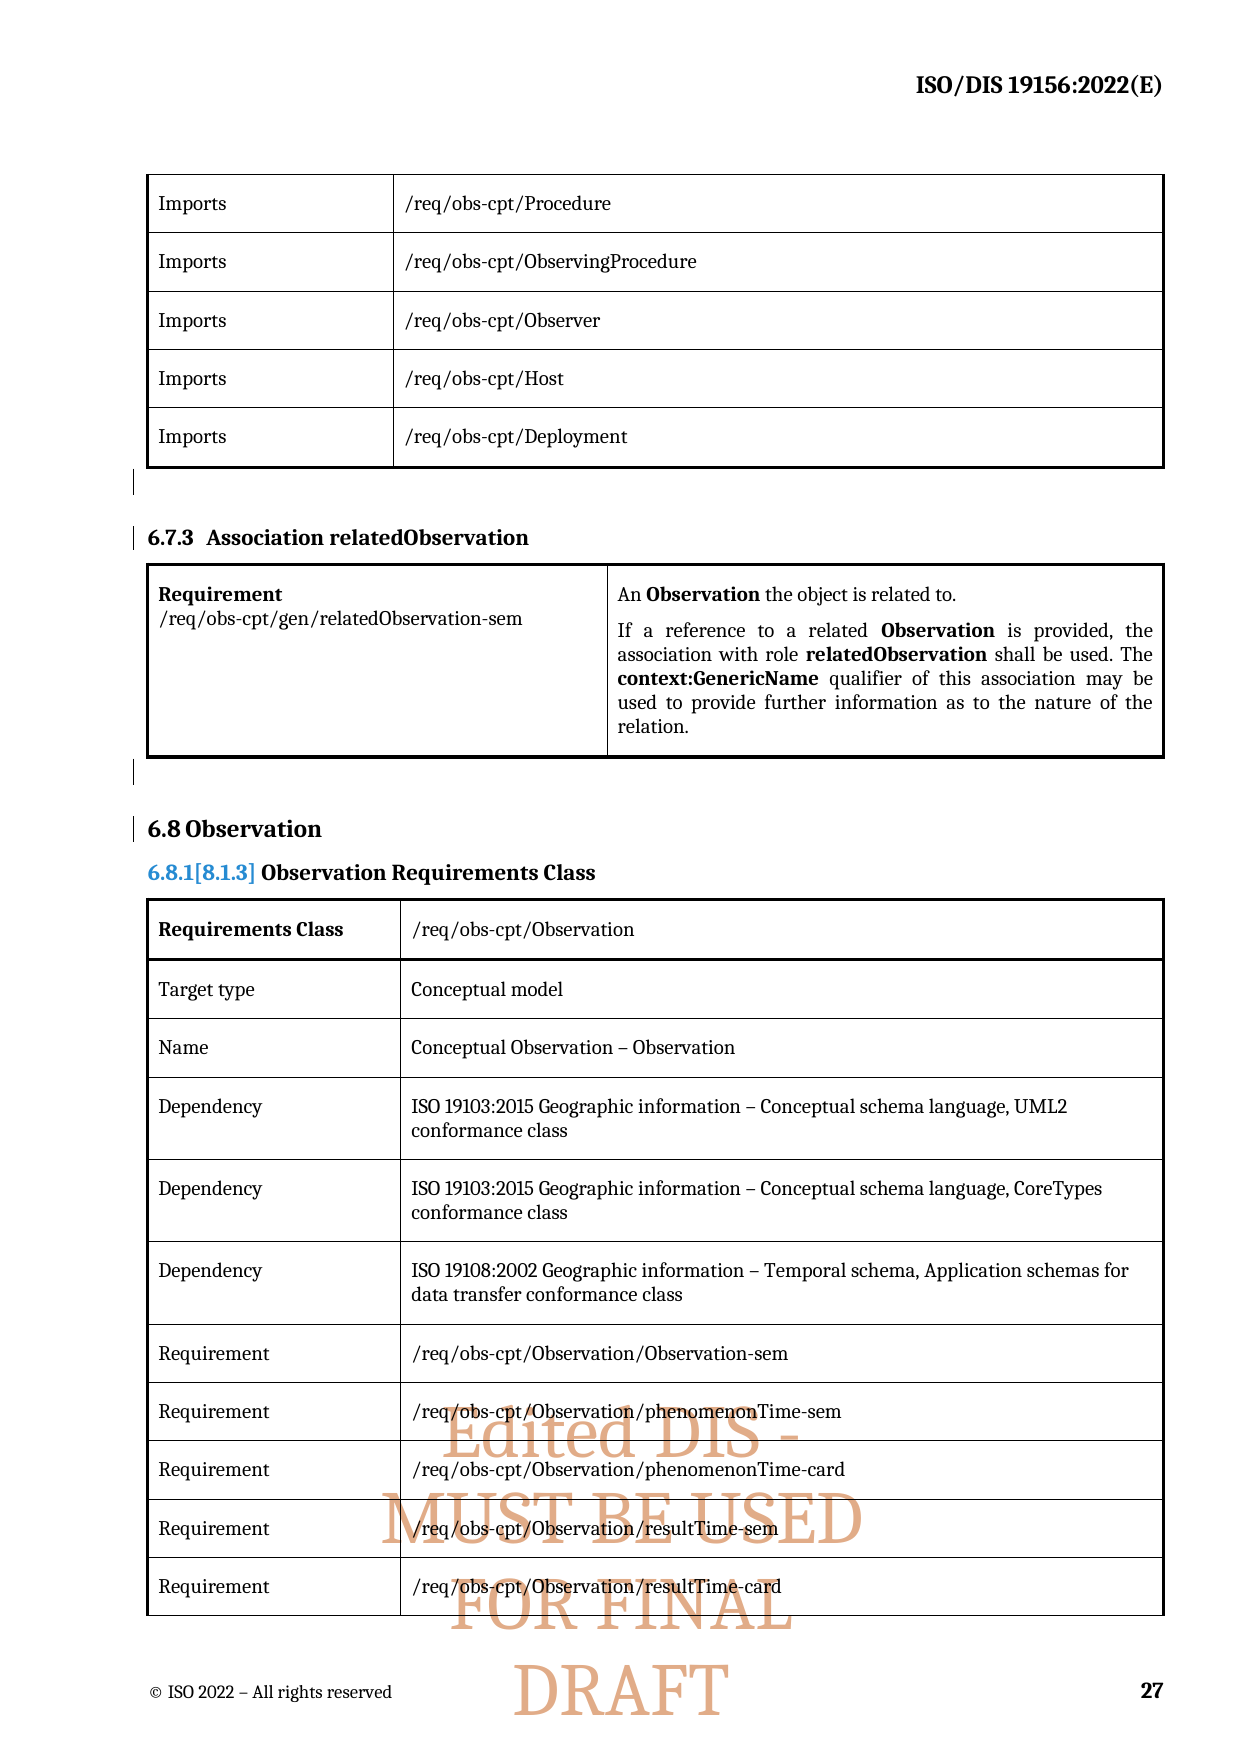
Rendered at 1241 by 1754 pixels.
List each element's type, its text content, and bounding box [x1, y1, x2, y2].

table_cell /req/obs-cpt/Host [394, 350, 1162, 407]
table_cell Conceptual Observation – Observation [401, 1019, 1162, 1077]
table_cell Name [149, 1019, 400, 1077]
table_cell Imports [149, 292, 393, 349]
table_cell /req/obs-cpt/Observation/Observation-sem [401, 1325, 1162, 1382]
table_cell /req/obs-cpt/Deployment [394, 408, 1162, 466]
table_cell Imports [149, 408, 393, 466]
table_header Requirements Class [149, 901, 400, 958]
table_cell Requirement [149, 1558, 400, 1615]
subtitle Observation Requirements Class [148, 861, 1163, 885]
table_cell Requirement [149, 1500, 400, 1557]
table_cell ISO 19108:2002 Geographic information – Temporal schema, Application schemas for data transfer conformance class [401, 1242, 1162, 1323]
table_cell /req/obs-cpt/Observer [394, 292, 1162, 349]
subtitle Observation [148, 816, 1163, 842]
table_cell Conceptual model [401, 961, 1162, 1018]
table_cell /req/obs-cpt/Procedure [394, 175, 1162, 232]
table_cell /req/obs-cpt/Observation/resultTime-sem [401, 1500, 1162, 1557]
table_cell /req/obs-cpt/Observation/phenomenonTime-sem [401, 1383, 1162, 1440]
table_cell Imports [149, 350, 393, 407]
table_header Requirement /req/obs-cpt/gen/relatedObservation-sem [149, 566, 607, 755]
table_cell Requirement [149, 1441, 400, 1498]
table_cell /req/obs-cpt/Observation/resultTime-card [401, 1558, 1162, 1615]
table_header An Observation the object is related to. If a reference to a related Observation is provided, the association with role relatedObservation shall be used. The context:GenericName qualifier of this association may be used to provide further information as to the nature of the relation. [608, 566, 1162, 755]
table_cell Dependency [149, 1242, 400, 1323]
table_cell ISO 19103:2015 Geographic information – Conceptual schema language, UML2 conformance class [401, 1078, 1162, 1159]
table_cell ISO 19103:2015 Geographic information – Conceptual schema language, CoreTypes conformance class [401, 1160, 1162, 1241]
table_cell Requirement [149, 1383, 400, 1440]
table_cell Imports [149, 233, 393, 291]
table_cell Imports [149, 175, 393, 232]
table_cell /req/obs-cpt/ObservingProcedure [394, 233, 1162, 291]
table_cell /req/obs-cpt/Observation/phenomenonTime-card [401, 1441, 1162, 1498]
table_cell Dependency [149, 1078, 400, 1159]
subtitle Association relatedObservation [148, 526, 1163, 550]
table_cell Requirement [149, 1325, 400, 1382]
table_header /req/obs-cpt/Observation [401, 901, 1162, 958]
table_cell Dependency [149, 1160, 400, 1241]
table_cell Target type [149, 961, 400, 1018]
